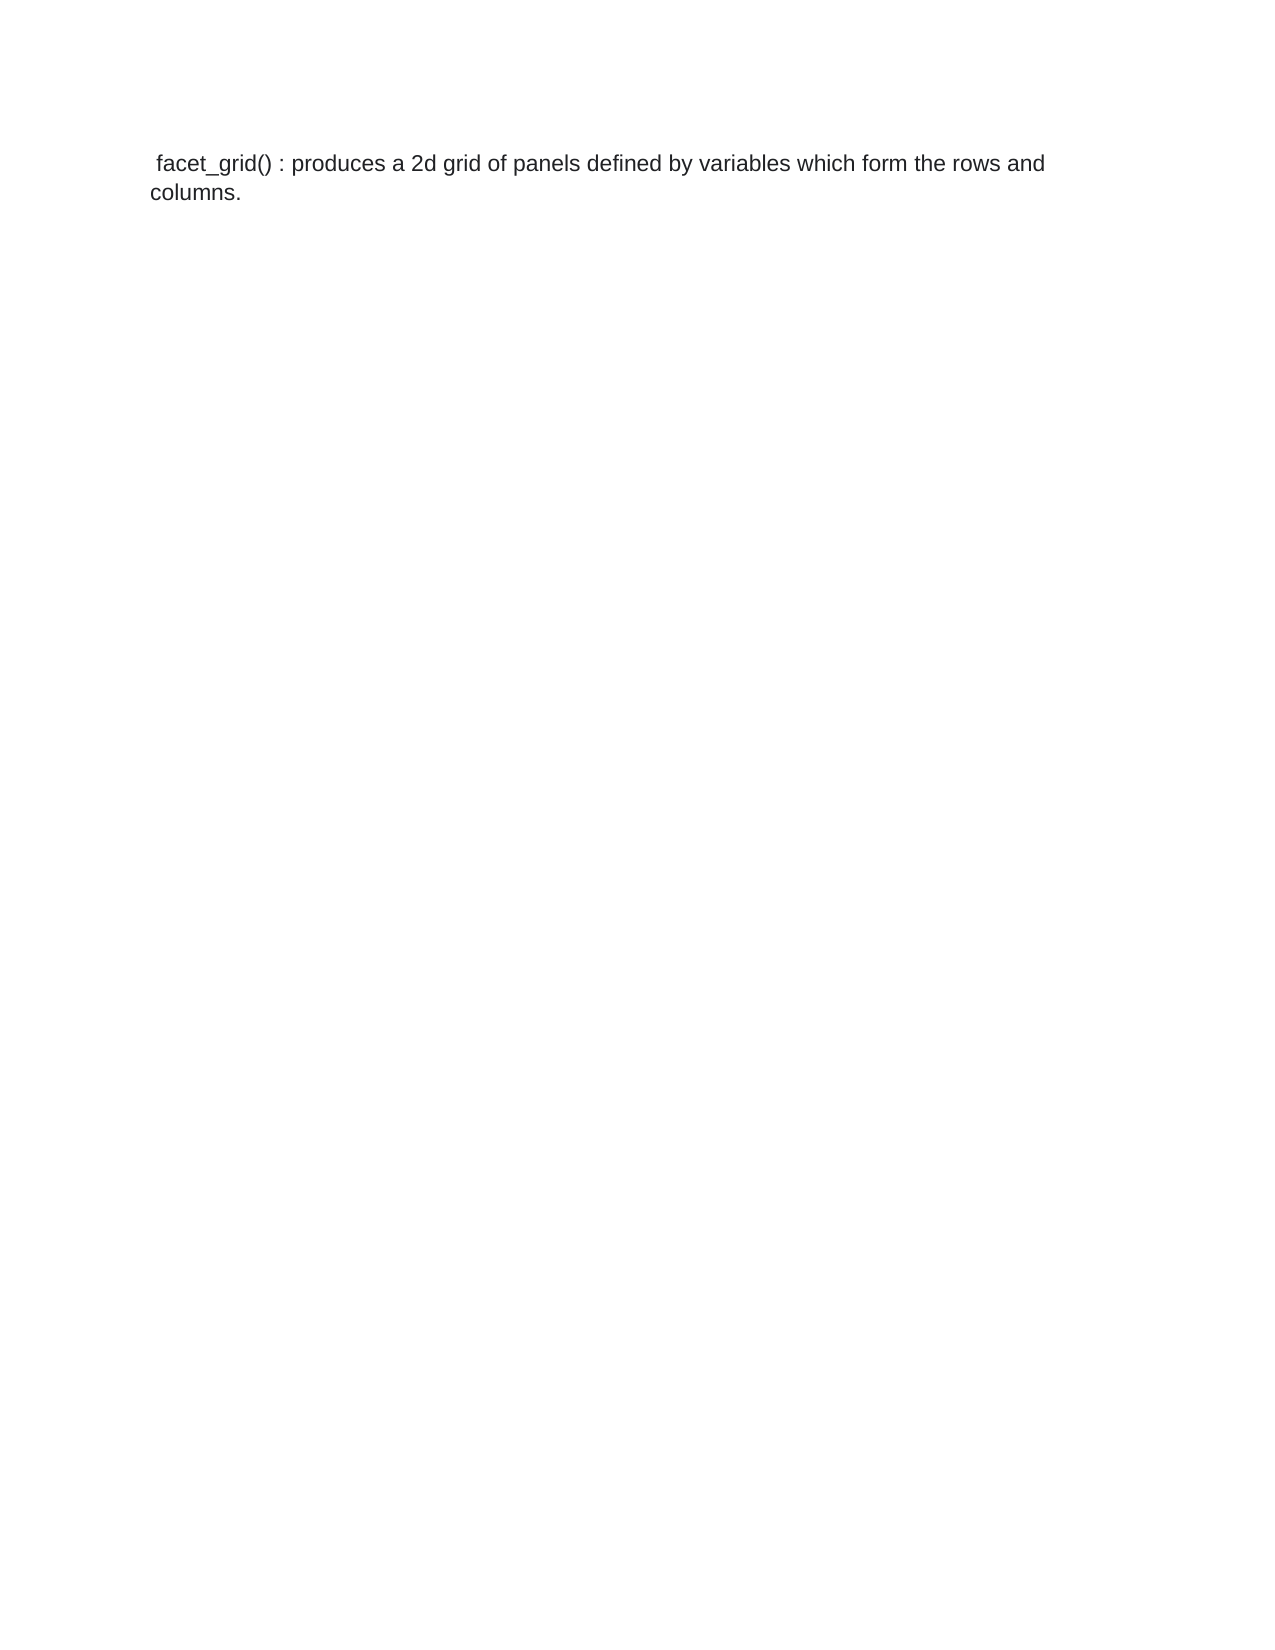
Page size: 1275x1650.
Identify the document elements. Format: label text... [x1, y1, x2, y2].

text facet_grid() : produces a 2d grid of panels defined by variables which form the rows and columns. [150, 150, 1125, 205]
